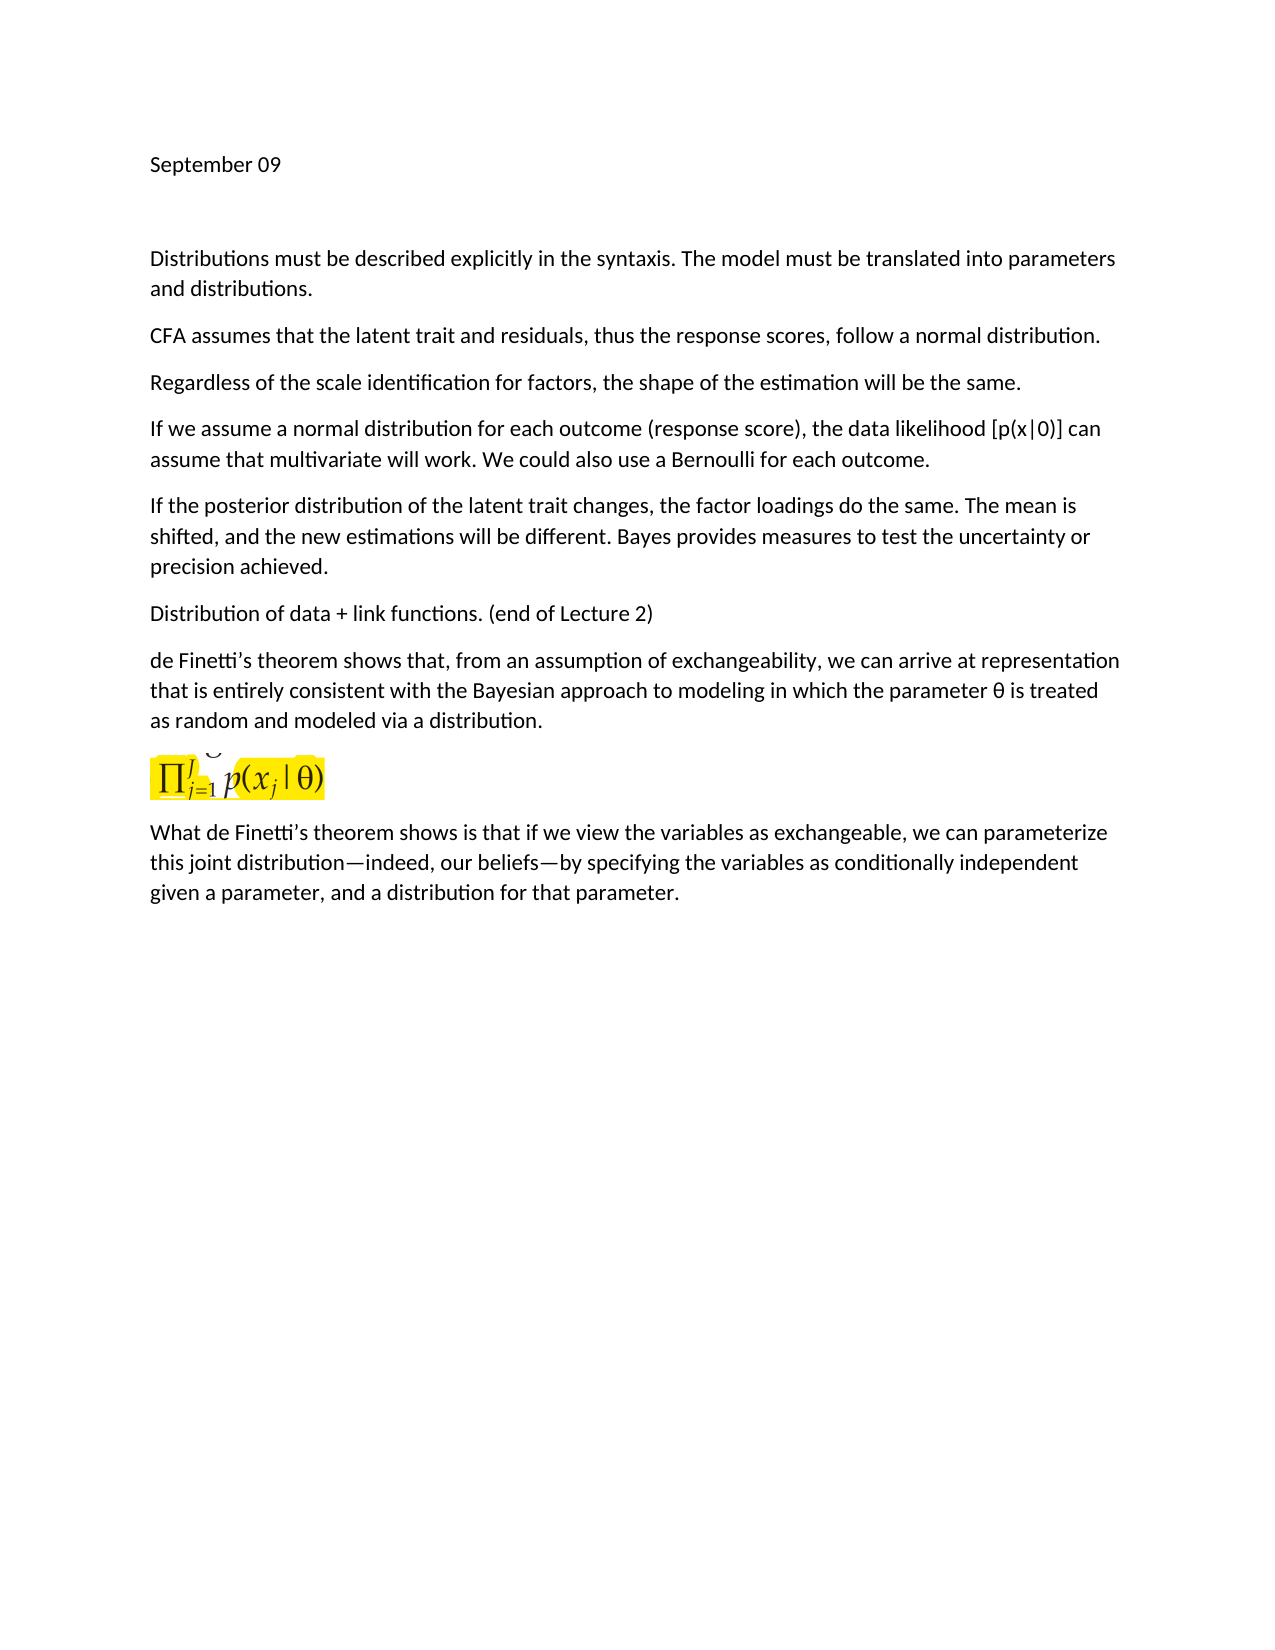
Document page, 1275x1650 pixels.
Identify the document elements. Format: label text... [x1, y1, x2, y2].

text If the posterior distribution of the latent trait changes, the factor loadings do the same. The mean is shifted, and the new estimations will be different. Bayes provides measures to test the uncertainty or precision achieved. [150, 492, 1125, 580]
text CFA assumes that the latent trait and residuals, thus the response scores, follow a normal distribution. [150, 321, 1125, 349]
text Distributions must be described explicitly in the syntaxis. The model must be translated into parameters and distributions. [150, 244, 1125, 302]
text de Finetti’s theorem shows that, from an assumption of exchangeability, we can arrive at representation that is entirely consistent with the Bayesian approach to modeling in which the parameter θ is treated as random and modeled via a distribution. [150, 646, 1125, 734]
text September 09 [150, 150, 1125, 178]
text Distribution of data + link functions. (end of Lecture 2) [150, 599, 1125, 627]
picture [150, 753, 325, 800]
text Regardless of the scale identification for factors, the shape of the estimation will be the same. [150, 368, 1125, 396]
text If we assume a normal distribution for each outcome (response score), the data likelihood [p(x|0)] can assume that multivariate will work. We could also use a Bernoulli for each outcome. [150, 414, 1125, 473]
text What de Finetti’s theorem shows is that if we view the variables as exchangeable, we can parameterize this joint distribution—indeed, our beliefs—by specifying the variables as conditionally independent given a parameter, and a distribution for that parameter. [150, 818, 1125, 907]
